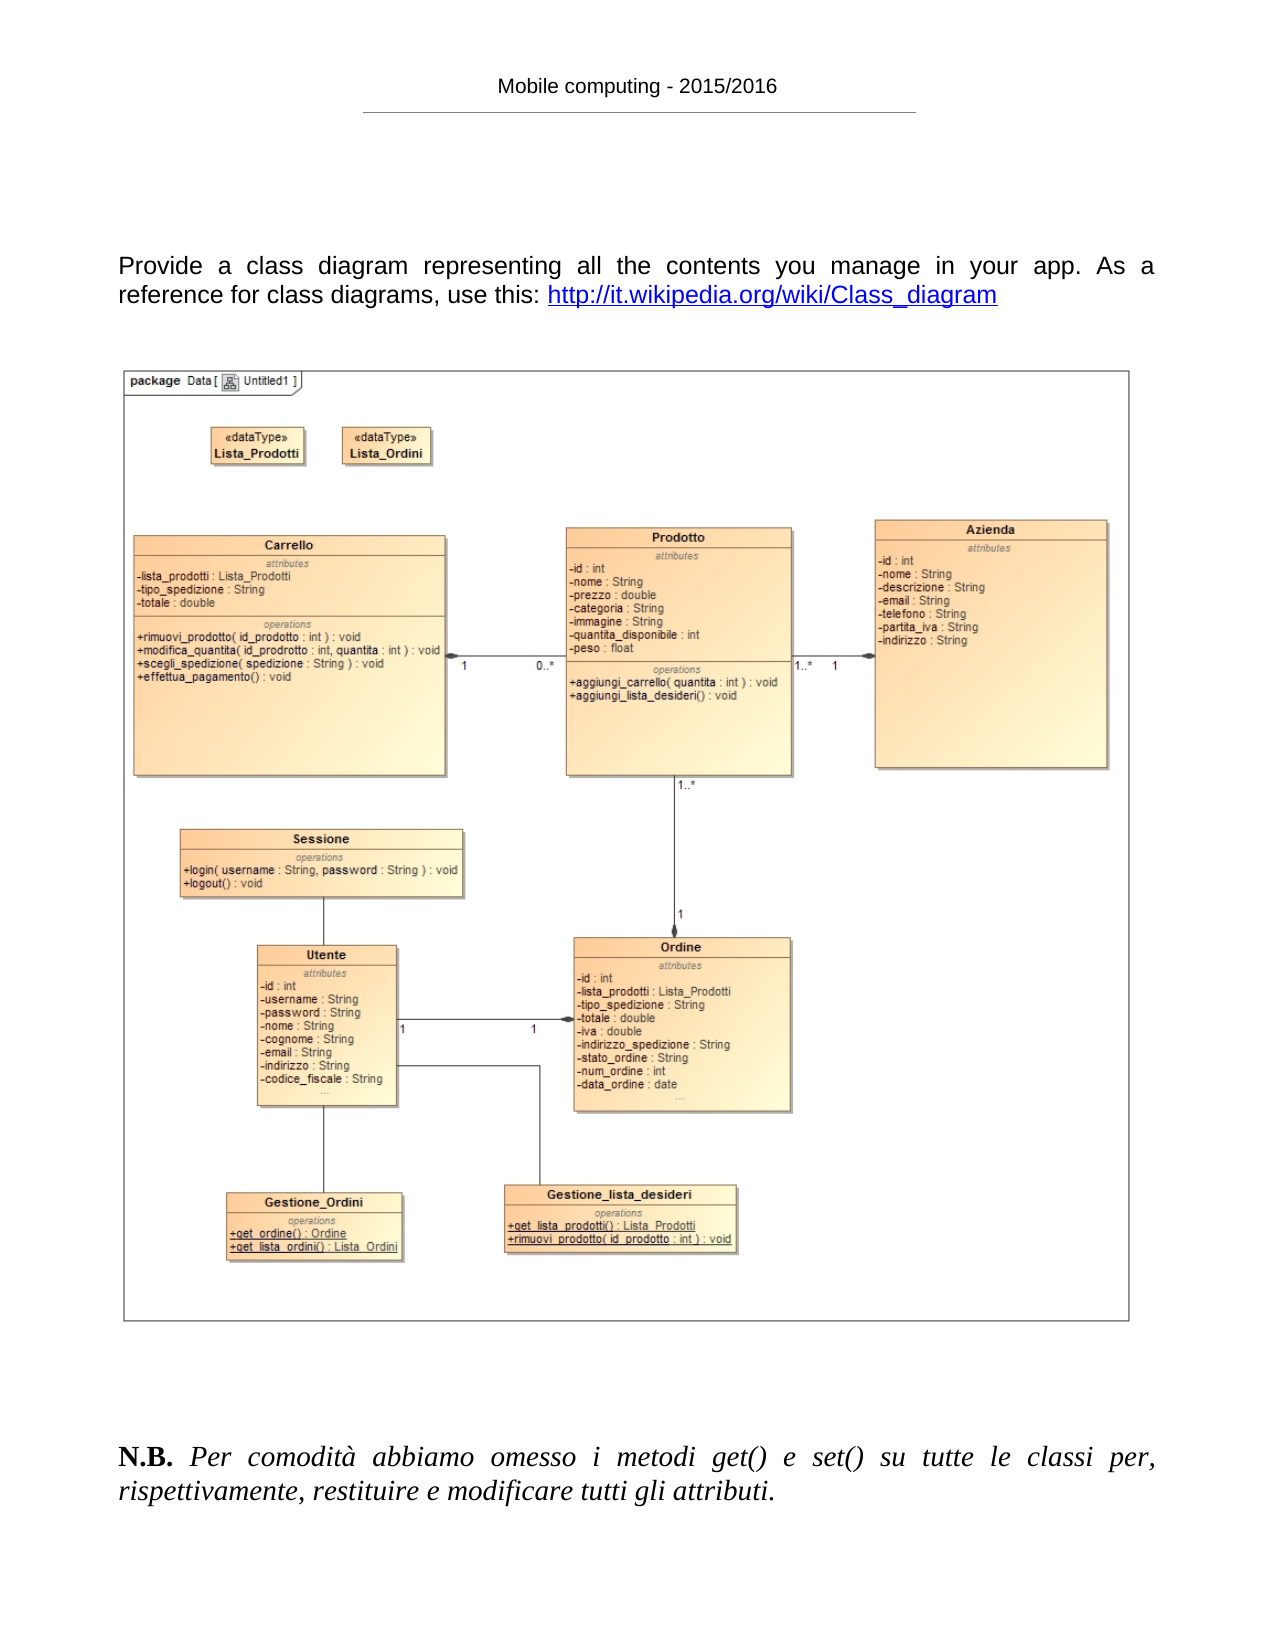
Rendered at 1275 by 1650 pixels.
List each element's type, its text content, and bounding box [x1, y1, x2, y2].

text Provide a class diagram representing all the contents you manage in your app. As a reference for class diagrams, use this: http://it.wikipedia.org/wiki/Class_diagram [118, 251, 1157, 308]
text N.B. Per comodità abbiamo omesso i metodi get() e set() su tutte le classi per, rispettivamente, restituire e modificare tutti gli attributi. [118, 1439, 1157, 1506]
picture [118, 365, 1156, 1348]
